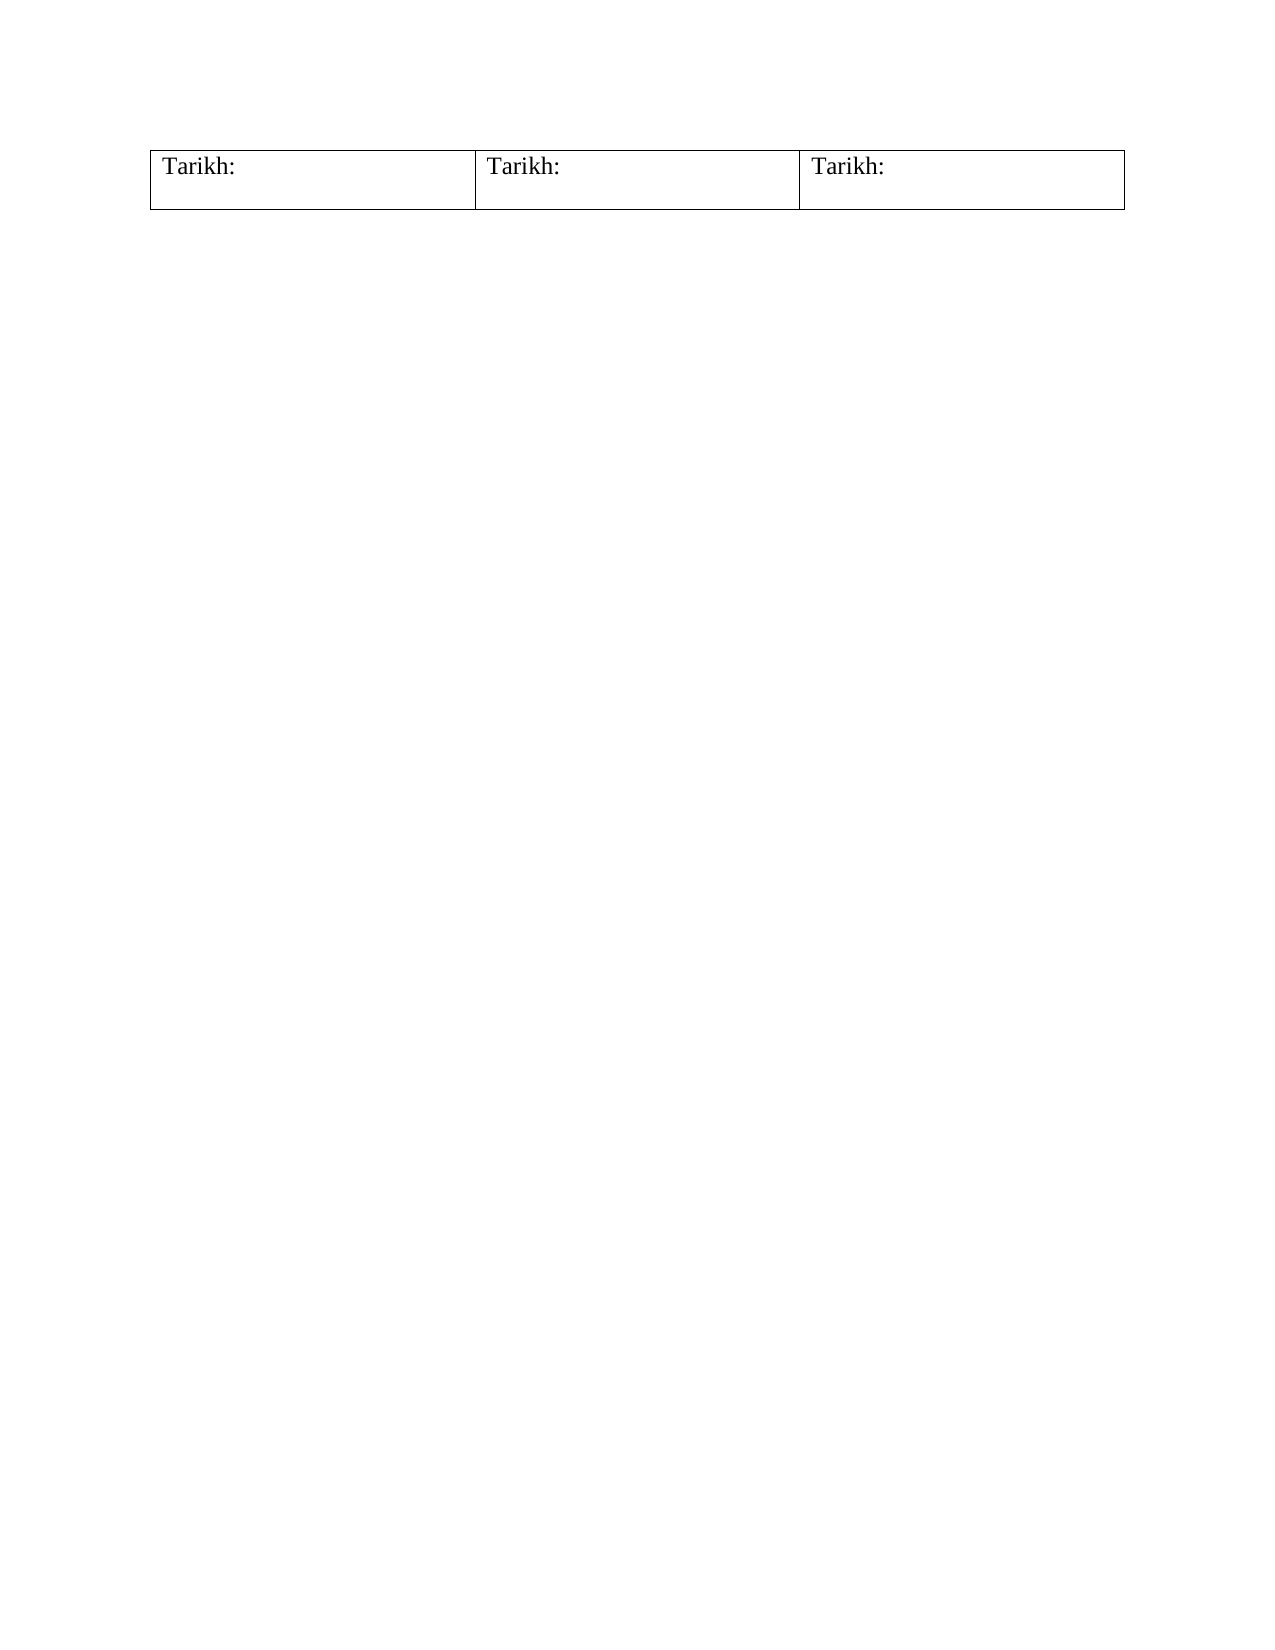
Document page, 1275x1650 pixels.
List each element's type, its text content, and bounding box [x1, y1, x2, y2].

table_cell Tarikh: [476, 151, 799, 208]
table_cell Tarikh: [151, 151, 475, 208]
table_cell Tarikh: [800, 151, 1124, 208]
